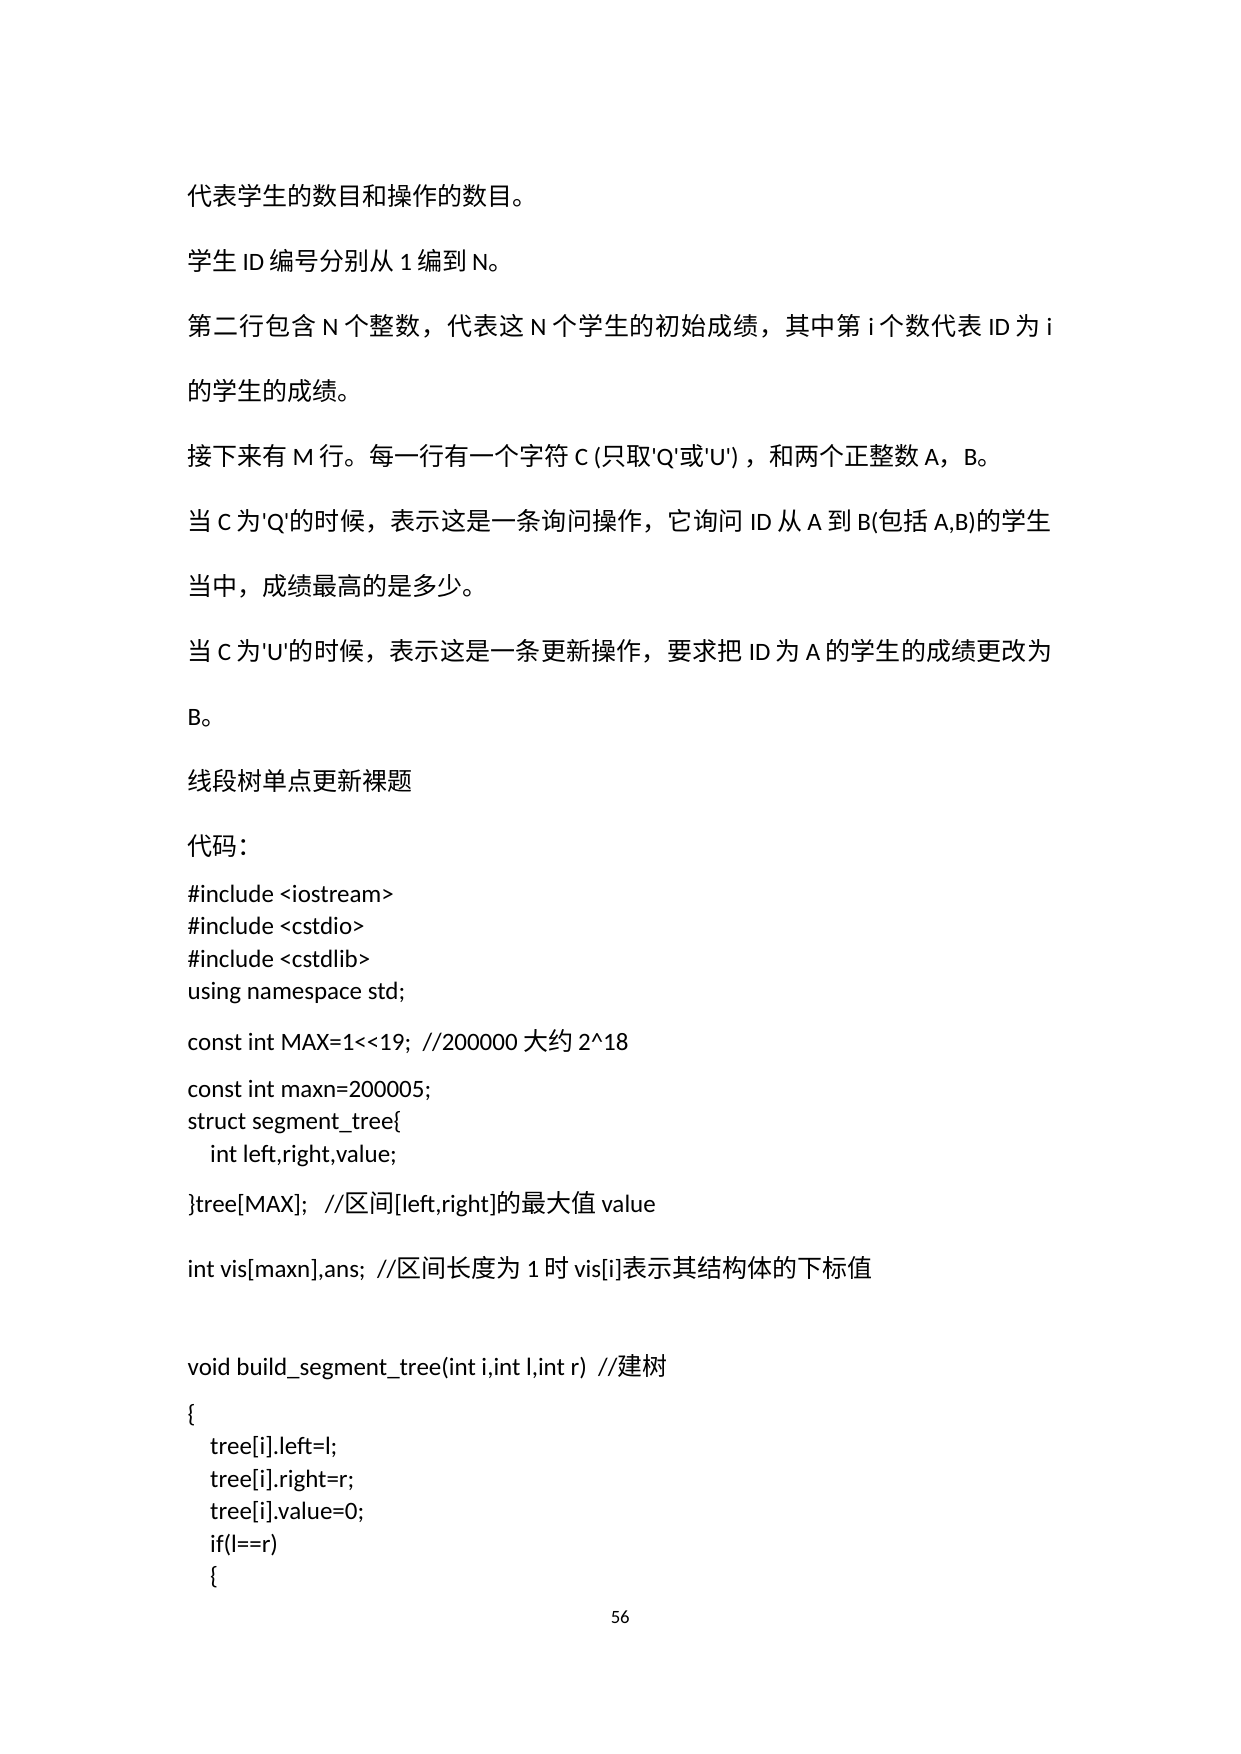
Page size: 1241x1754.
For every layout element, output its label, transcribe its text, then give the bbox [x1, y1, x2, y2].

text tree[i].left=l; [187, 1429, 1053, 1462]
text tree[i].value=0; [187, 1494, 1053, 1527]
text { [187, 1397, 1053, 1429]
text { [187, 1559, 1053, 1592]
text using namespace std; [187, 974, 1053, 1007]
text int left,right,value; [187, 1137, 1053, 1169]
text void build_segment_tree(int i,int l,int r) //建树 [187, 1332, 1053, 1397]
text if(l==r) [187, 1527, 1053, 1559]
text #include <iostream> [187, 877, 1053, 909]
text 代码： [187, 812, 1053, 877]
text int vis[maxn],ans; //区间长度为1时vis[i]表示其结构体的下标值 [187, 1234, 1053, 1299]
text const int maxn=200005; [187, 1072, 1053, 1104]
text const int MAX=1<<19; //200000大约2^18 [187, 1007, 1053, 1072]
text #include <cstdio> [187, 909, 1053, 942]
text 线段树单点更新裸题 [187, 747, 1053, 812]
text tree[i].right=r; [187, 1462, 1053, 1494]
text #include <cstdlib> [187, 942, 1053, 974]
text struct segment_tree{ [187, 1104, 1053, 1137]
text }tree[MAX]; //区间[left,right]的最大值value [187, 1169, 1053, 1234]
